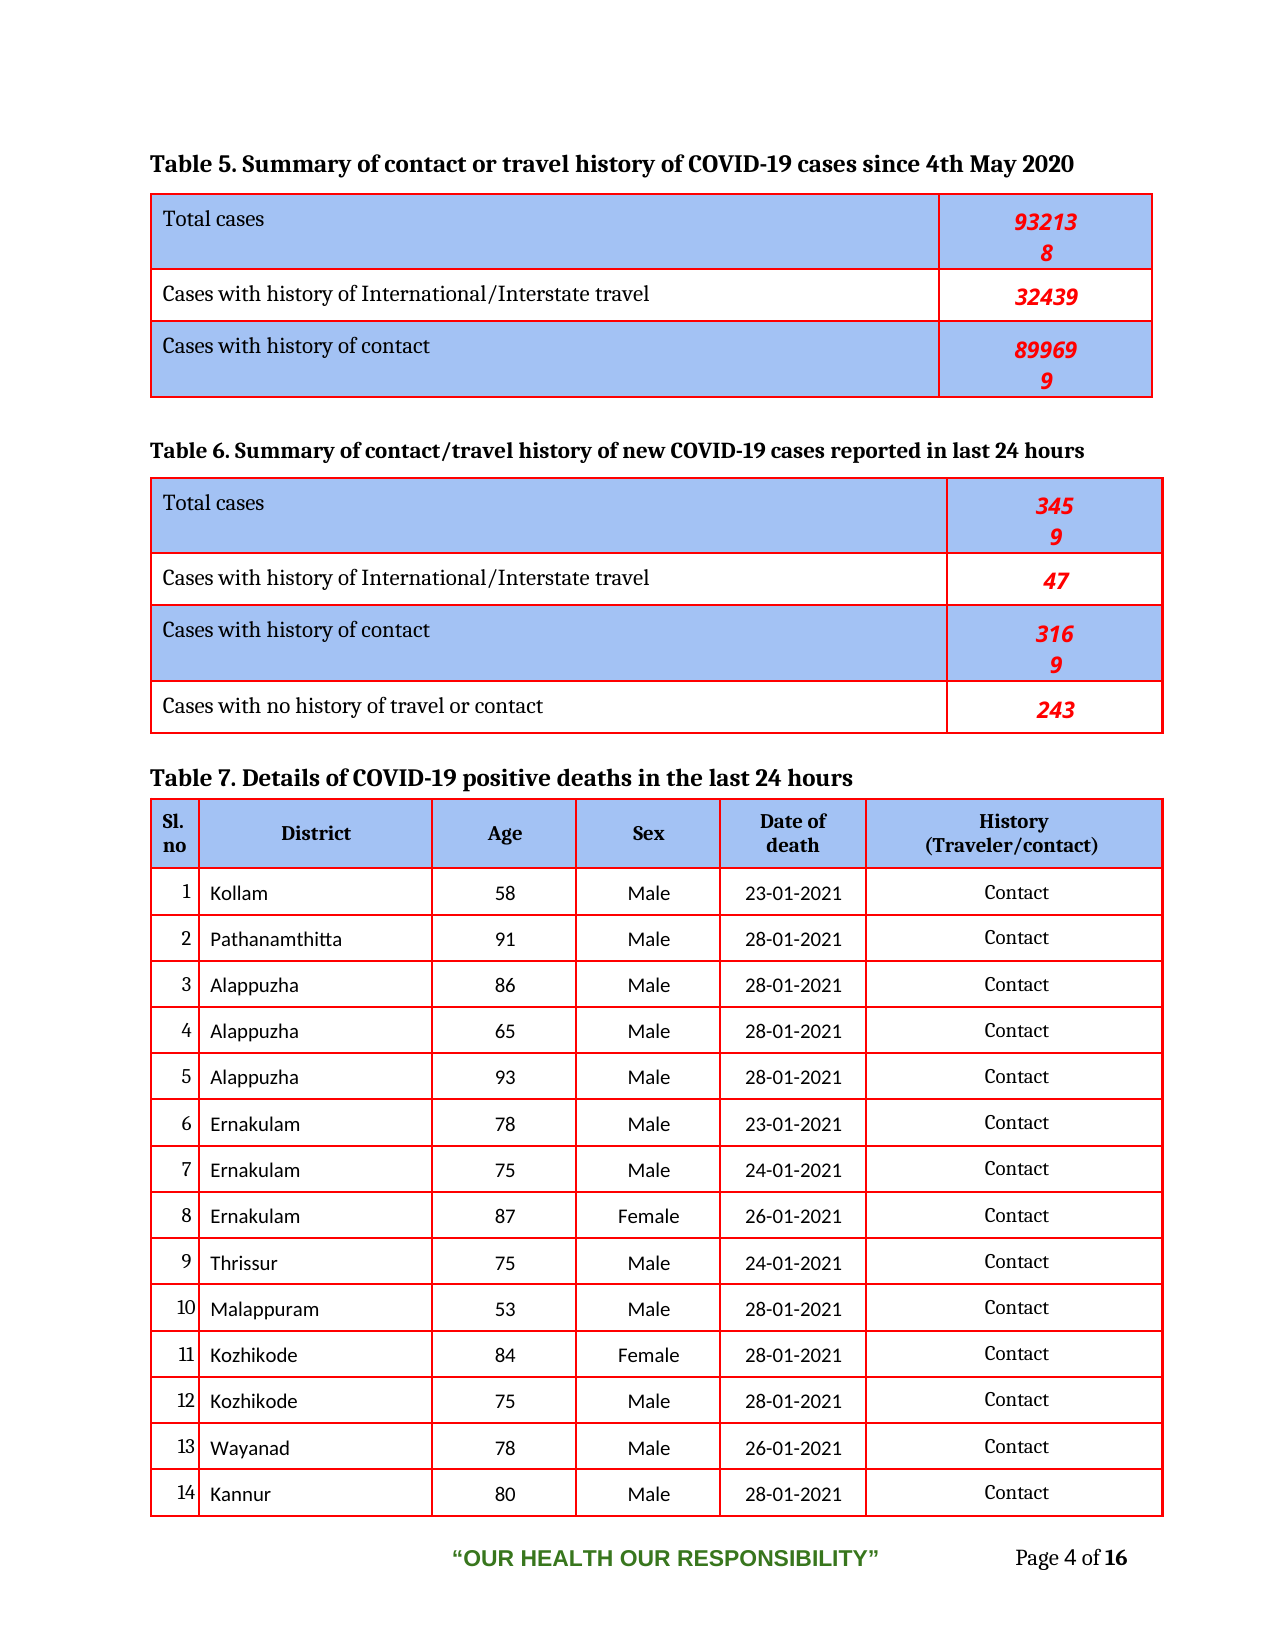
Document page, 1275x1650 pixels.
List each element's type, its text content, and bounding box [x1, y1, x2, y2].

table_cell 24-01-2021 [721, 1239, 865, 1283]
table_cell Cases with history of contact [152, 322, 938, 396]
table_cell Thrissur [200, 1239, 431, 1283]
table_cell Malappuram [200, 1285, 431, 1329]
table_cell 12 [152, 1378, 198, 1422]
table_cell 899699 [940, 322, 1151, 396]
table_cell 75 [433, 1378, 575, 1422]
table_cell 28-01-2021 [721, 916, 865, 960]
table_cell 28-01-2021 [721, 1054, 865, 1098]
table_cell Alappuzha [200, 1008, 431, 1052]
table_cell Male [577, 1008, 719, 1052]
table_cell Cases with history of International/Interstate travel [152, 554, 946, 604]
table_cell 80 [433, 1470, 575, 1514]
table_cell 65 [433, 1008, 575, 1052]
table_cell Contact [867, 916, 1161, 960]
table_cell Ernakulam [200, 1147, 431, 1191]
table_cell 23-01-2021 [721, 1100, 865, 1145]
table_cell Kozhikode [200, 1378, 431, 1422]
table_cell Contact [867, 1054, 1161, 1098]
table_cell 14 [152, 1470, 198, 1514]
table_cell Contact [867, 869, 1161, 913]
table_header 3459 [948, 479, 1161, 552]
table_cell 86 [433, 962, 575, 1006]
table_cell Cases with history of International/Interstate travel [152, 270, 938, 320]
table_cell Kollam [200, 869, 431, 913]
table_cell 11 [152, 1332, 198, 1376]
table_cell 47 [948, 554, 1161, 604]
table_cell Contact [867, 1193, 1161, 1237]
text Table 6. Summary of contact/travel history of new COVID-19 cases reported in last 24 hours [150, 438, 1252, 464]
table_cell Kannur [200, 1470, 431, 1514]
table_cell Ernakulam [200, 1193, 431, 1237]
table_cell 58 [433, 869, 575, 913]
table_cell 28-01-2021 [721, 1008, 865, 1052]
table_cell 87 [433, 1193, 575, 1237]
table_cell Contact [867, 962, 1161, 1006]
table_cell 6 [152, 1100, 198, 1145]
table_cell 28-01-2021 [721, 962, 865, 1006]
table_cell Contact [867, 1100, 1161, 1145]
table_cell 32439 [940, 270, 1151, 320]
table_cell Female [577, 1193, 719, 1237]
table_cell 5 [152, 1054, 198, 1098]
table_cell Cases with history of contact [152, 606, 946, 680]
table_header Sl. no [152, 800, 198, 867]
table_header Total cases [152, 479, 946, 552]
table_cell 243 [948, 682, 1161, 732]
table_cell 28-01-2021 [721, 1470, 865, 1514]
table_cell Contact [867, 1424, 1161, 1468]
table_cell Male [577, 916, 719, 960]
table_cell Pathanamthitta [200, 916, 431, 960]
table_cell 91 [433, 916, 575, 960]
table_cell Contact [867, 1008, 1161, 1052]
table_cell Alappuzha [200, 962, 431, 1006]
table_cell 84 [433, 1332, 575, 1376]
table_cell 26-01-2021 [721, 1424, 865, 1468]
table_cell 78 [433, 1424, 575, 1468]
text Table 7. Details of COVID-19 positive deaths in the last 24 hours [150, 764, 1252, 793]
table_cell Ernakulam [200, 1100, 431, 1145]
table_cell Contact [867, 1332, 1161, 1376]
table_header 932138 [940, 195, 1151, 268]
table_cell 10 [152, 1285, 198, 1329]
table_header Date of death [721, 800, 865, 867]
table_cell Male [577, 1285, 719, 1329]
table_cell 7 [152, 1147, 198, 1191]
table_cell Kozhikode [200, 1332, 431, 1376]
table_cell 13 [152, 1424, 198, 1468]
table_header District [200, 800, 431, 867]
table_header Total cases [152, 195, 938, 268]
table_cell 93 [433, 1054, 575, 1098]
table_header History (Traveler/contact) [867, 800, 1161, 867]
table_cell Male [577, 1147, 719, 1191]
table_cell 53 [433, 1285, 575, 1329]
table_cell Male [577, 1239, 719, 1283]
table_cell 75 [433, 1147, 575, 1191]
table_cell Alappuzha [200, 1054, 431, 1098]
table_header Sex [577, 800, 719, 867]
table_cell Male [577, 1470, 719, 1514]
table_header Age [433, 800, 575, 867]
table_cell Female [577, 1332, 719, 1376]
table_cell Male [577, 869, 719, 913]
table_cell Contact [867, 1285, 1161, 1329]
table_cell Male [577, 962, 719, 1006]
table_cell 28-01-2021 [721, 1285, 865, 1329]
table_cell 26-01-2021 [721, 1193, 865, 1237]
table_cell 3 [152, 962, 198, 1006]
table_cell 28-01-2021 [721, 1332, 865, 1376]
table_cell 75 [433, 1239, 575, 1283]
table_cell 1 [152, 869, 198, 913]
table_cell Cases with no history of travel or contact [152, 682, 946, 732]
table_cell 28-01-2021 [721, 1378, 865, 1422]
table_cell 23-01-2021 [721, 869, 865, 913]
table_cell 78 [433, 1100, 575, 1145]
table_cell Male [577, 1054, 719, 1098]
table_cell Male [577, 1378, 719, 1422]
table_cell Contact [867, 1239, 1161, 1283]
table_cell Contact [867, 1378, 1161, 1422]
table_cell Male [577, 1100, 719, 1145]
table_cell 9 [152, 1239, 198, 1283]
table_cell Wayanad [200, 1424, 431, 1468]
table_cell Male [577, 1424, 719, 1468]
table_cell Contact [867, 1470, 1161, 1514]
table_cell 3169 [948, 606, 1161, 680]
table_cell 4 [152, 1008, 198, 1052]
table_cell 8 [152, 1193, 198, 1237]
table_cell Contact [867, 1147, 1161, 1191]
text Table 5. Summary of contact or travel history of COVID-19 cases since 4th May 2020 [150, 150, 1252, 179]
table_cell 24-01-2021 [721, 1147, 865, 1191]
table_cell 2 [152, 916, 198, 960]
